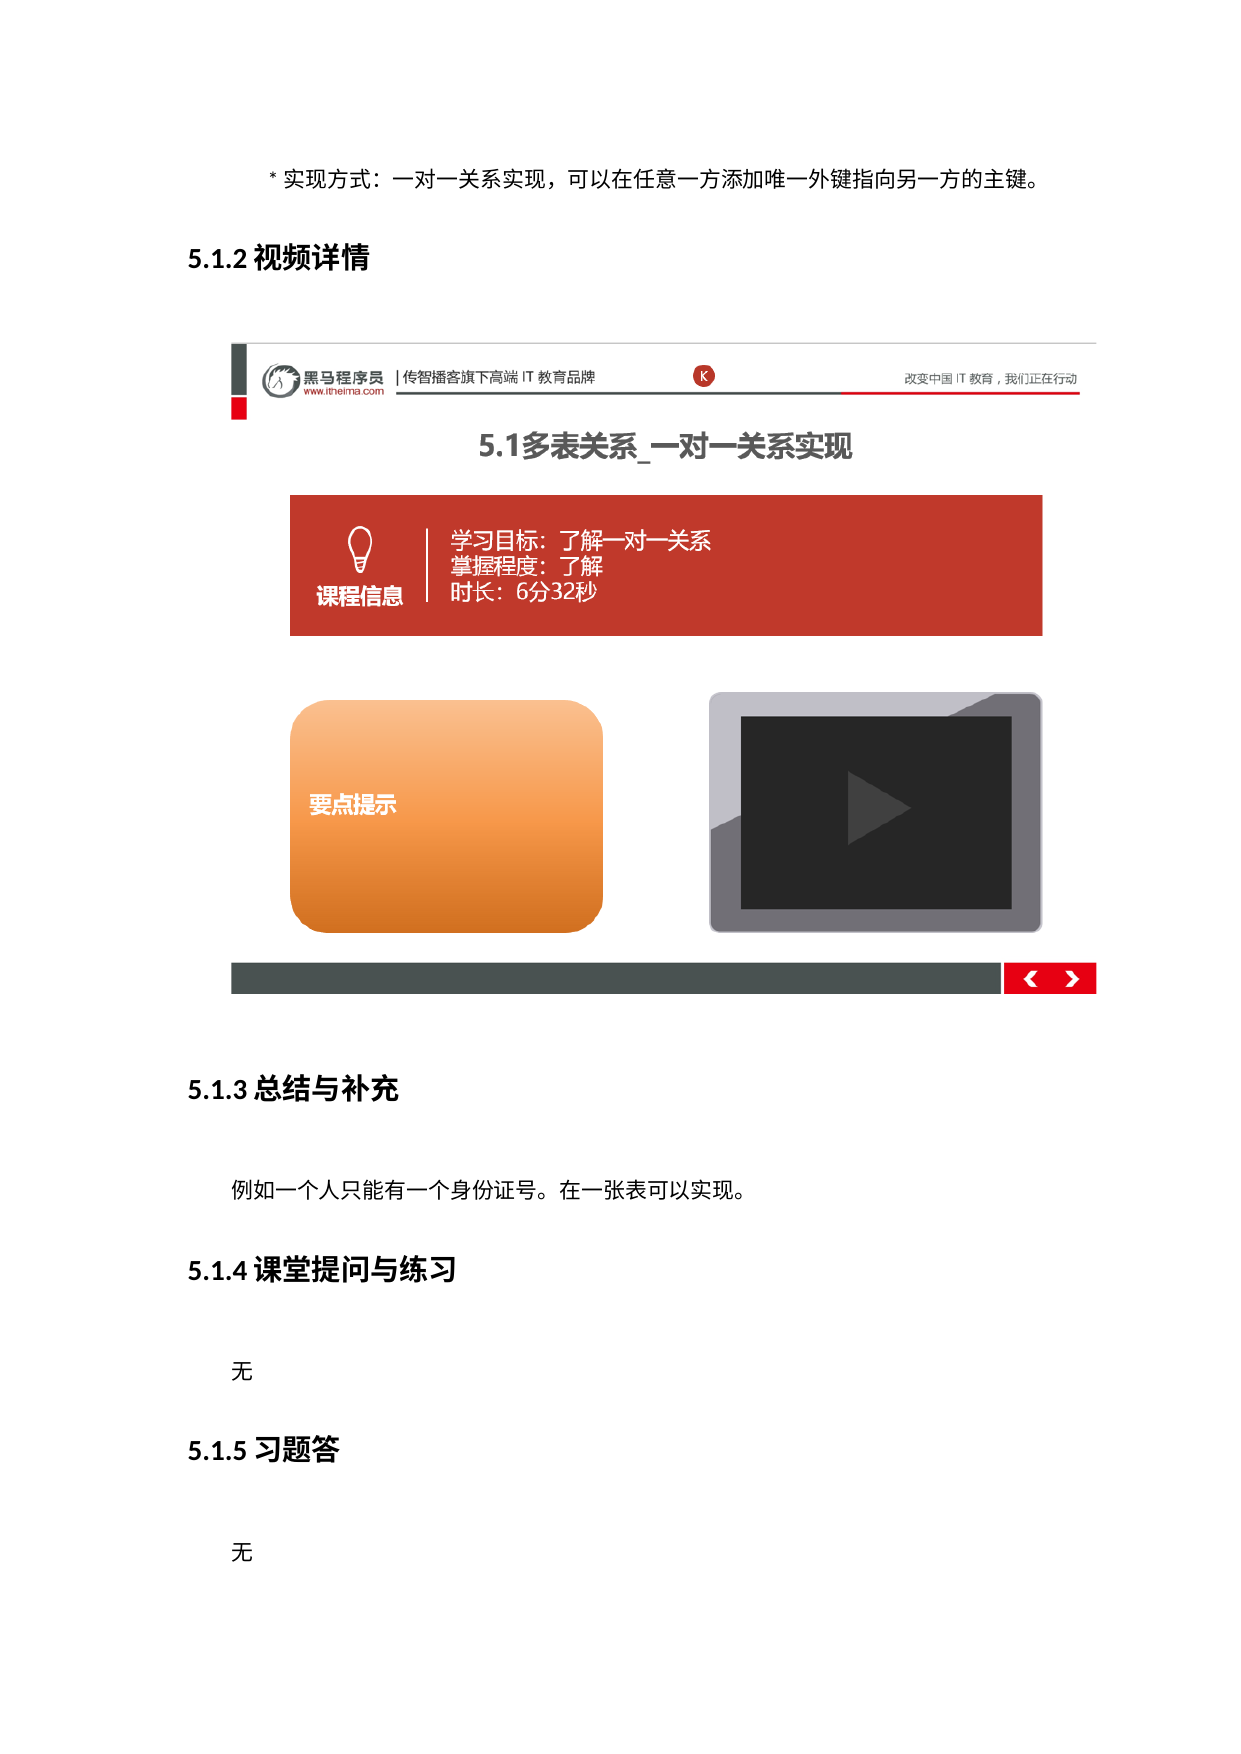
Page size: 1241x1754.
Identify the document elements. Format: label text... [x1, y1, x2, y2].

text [187, 162, 1053, 194]
text 无 [187, 1353, 1053, 1386]
text 例如一个人只能有一个身份证号。在一张表可以实现。 [187, 1173, 1053, 1206]
text 无 [187, 1534, 1053, 1567]
subtitle 5.1.3总结与补充 [187, 1054, 1053, 1119]
subtitle 5.1.2视频详情 [187, 224, 1053, 289]
subtitle 5.1.4课堂提问与练习 [187, 1235, 1053, 1300]
picture [231, 342, 1097, 994]
subtitle 5.1.5习题答 [187, 1415, 1053, 1480]
